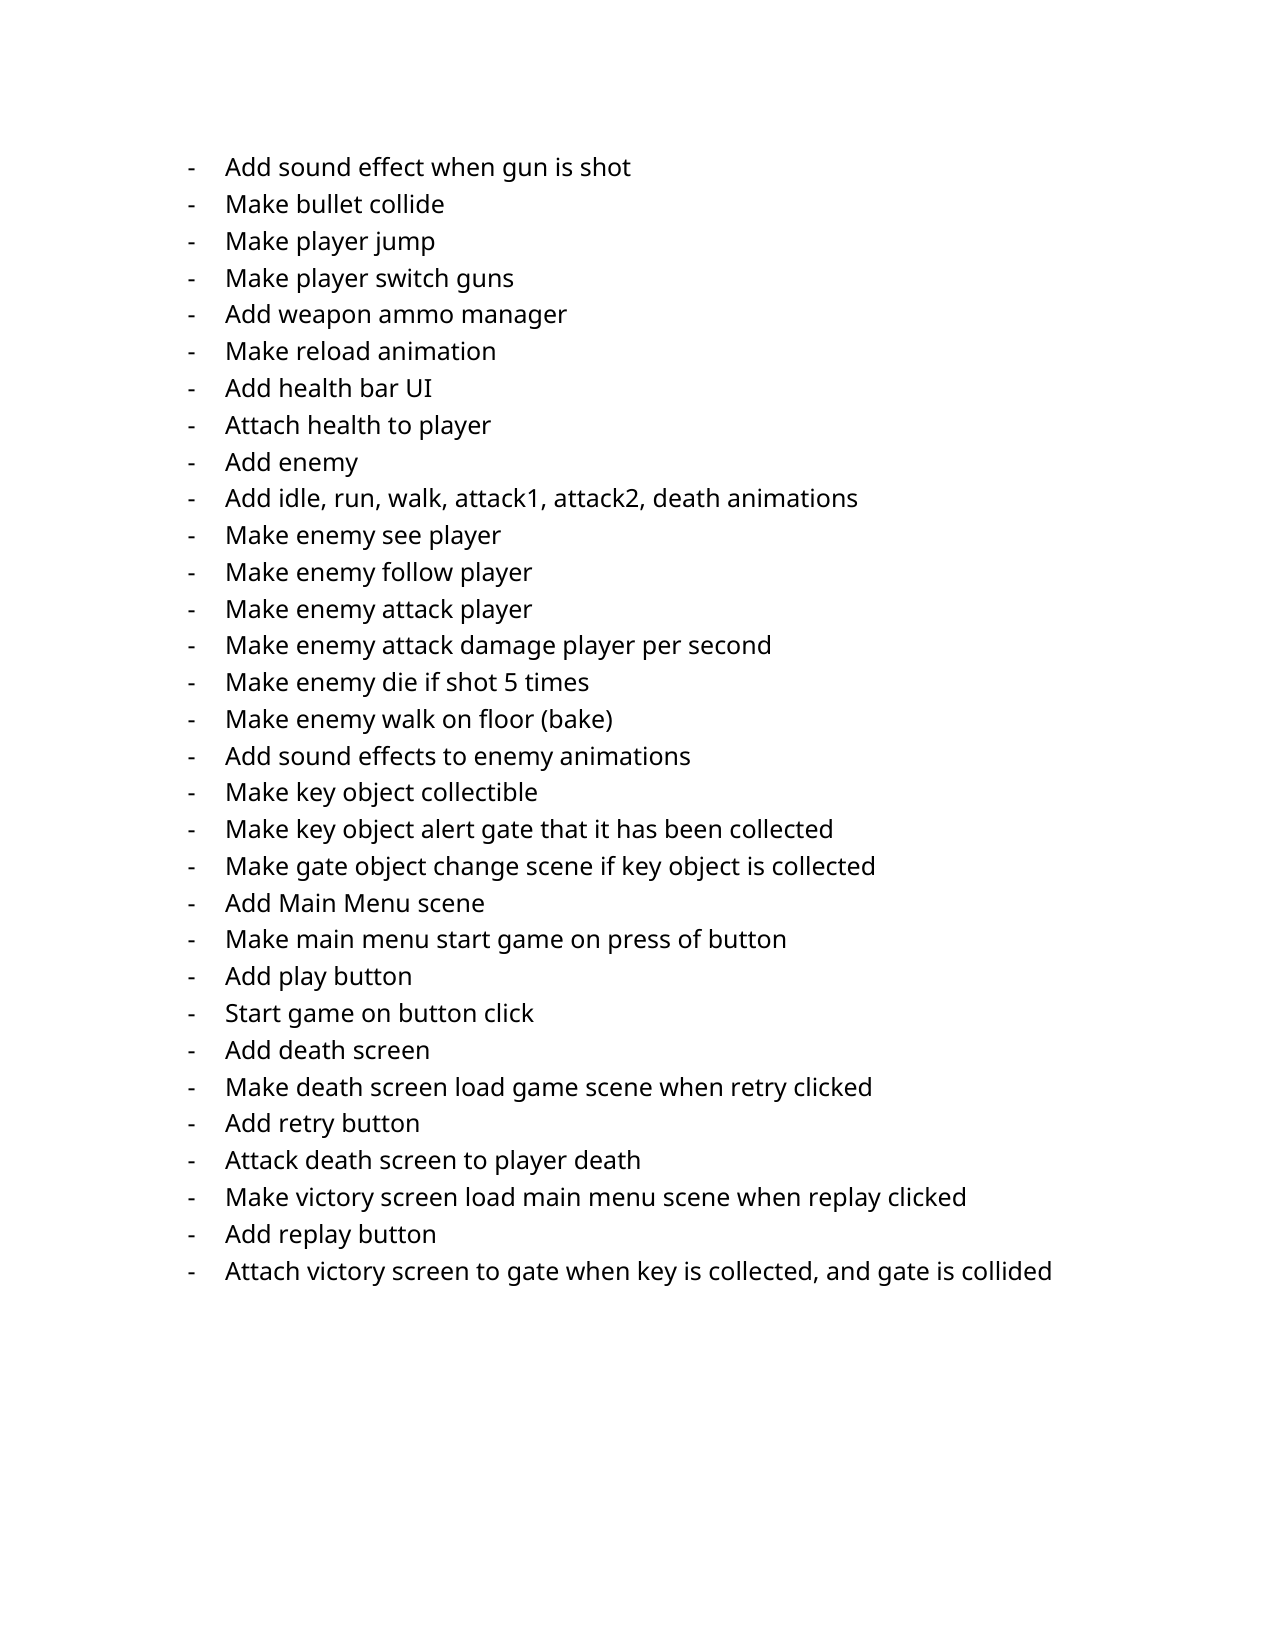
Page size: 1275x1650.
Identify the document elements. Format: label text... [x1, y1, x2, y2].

list Attach health to player [187, 407, 1125, 441]
list Make death screen load game scene when retry clicked [187, 1069, 1125, 1103]
list Make main menu start game on press of button [187, 922, 1125, 956]
list Make enemy follow player [187, 554, 1125, 588]
list Add weapon ammo manager [187, 297, 1125, 331]
list Make key object alert gate that it has been collected [187, 812, 1125, 846]
list Make key object collectible [187, 775, 1125, 809]
list Make gate object change scene if key object is collected [187, 849, 1125, 883]
list Add play button [187, 959, 1125, 993]
list Add sound effect when gun is shot [187, 150, 1125, 184]
list Make player switch guns [187, 260, 1125, 294]
list Make enemy die if shot 5 times [187, 665, 1125, 699]
list Make victory screen load main menu scene when replay clicked [187, 1179, 1125, 1214]
list Add Main Menu scene [187, 885, 1125, 919]
list Add idle, run, walk, attack1, attack2, death animations [187, 481, 1125, 515]
list Start game on button click [187, 996, 1125, 1030]
list Make reload animation [187, 334, 1125, 368]
list Add enemy [187, 444, 1125, 478]
list Make enemy see player [187, 518, 1125, 552]
list Make player jump [187, 223, 1125, 258]
list Add health bar UI [187, 371, 1125, 405]
list Attack death screen to player death [187, 1143, 1125, 1177]
list Add death screen [187, 1032, 1125, 1067]
list Add retry button [187, 1106, 1125, 1140]
list Make bullet collide [187, 187, 1125, 221]
list Add sound effects to enemy animations [187, 738, 1125, 772]
list Make enemy attack damage player per second [187, 628, 1125, 662]
list Add replay button [187, 1216, 1125, 1250]
list Make enemy walk on floor (bake) [187, 702, 1125, 736]
list Make enemy attack player [187, 591, 1125, 625]
list Attach victory screen to gate when key is collected, and gate is collided [187, 1253, 1125, 1287]
